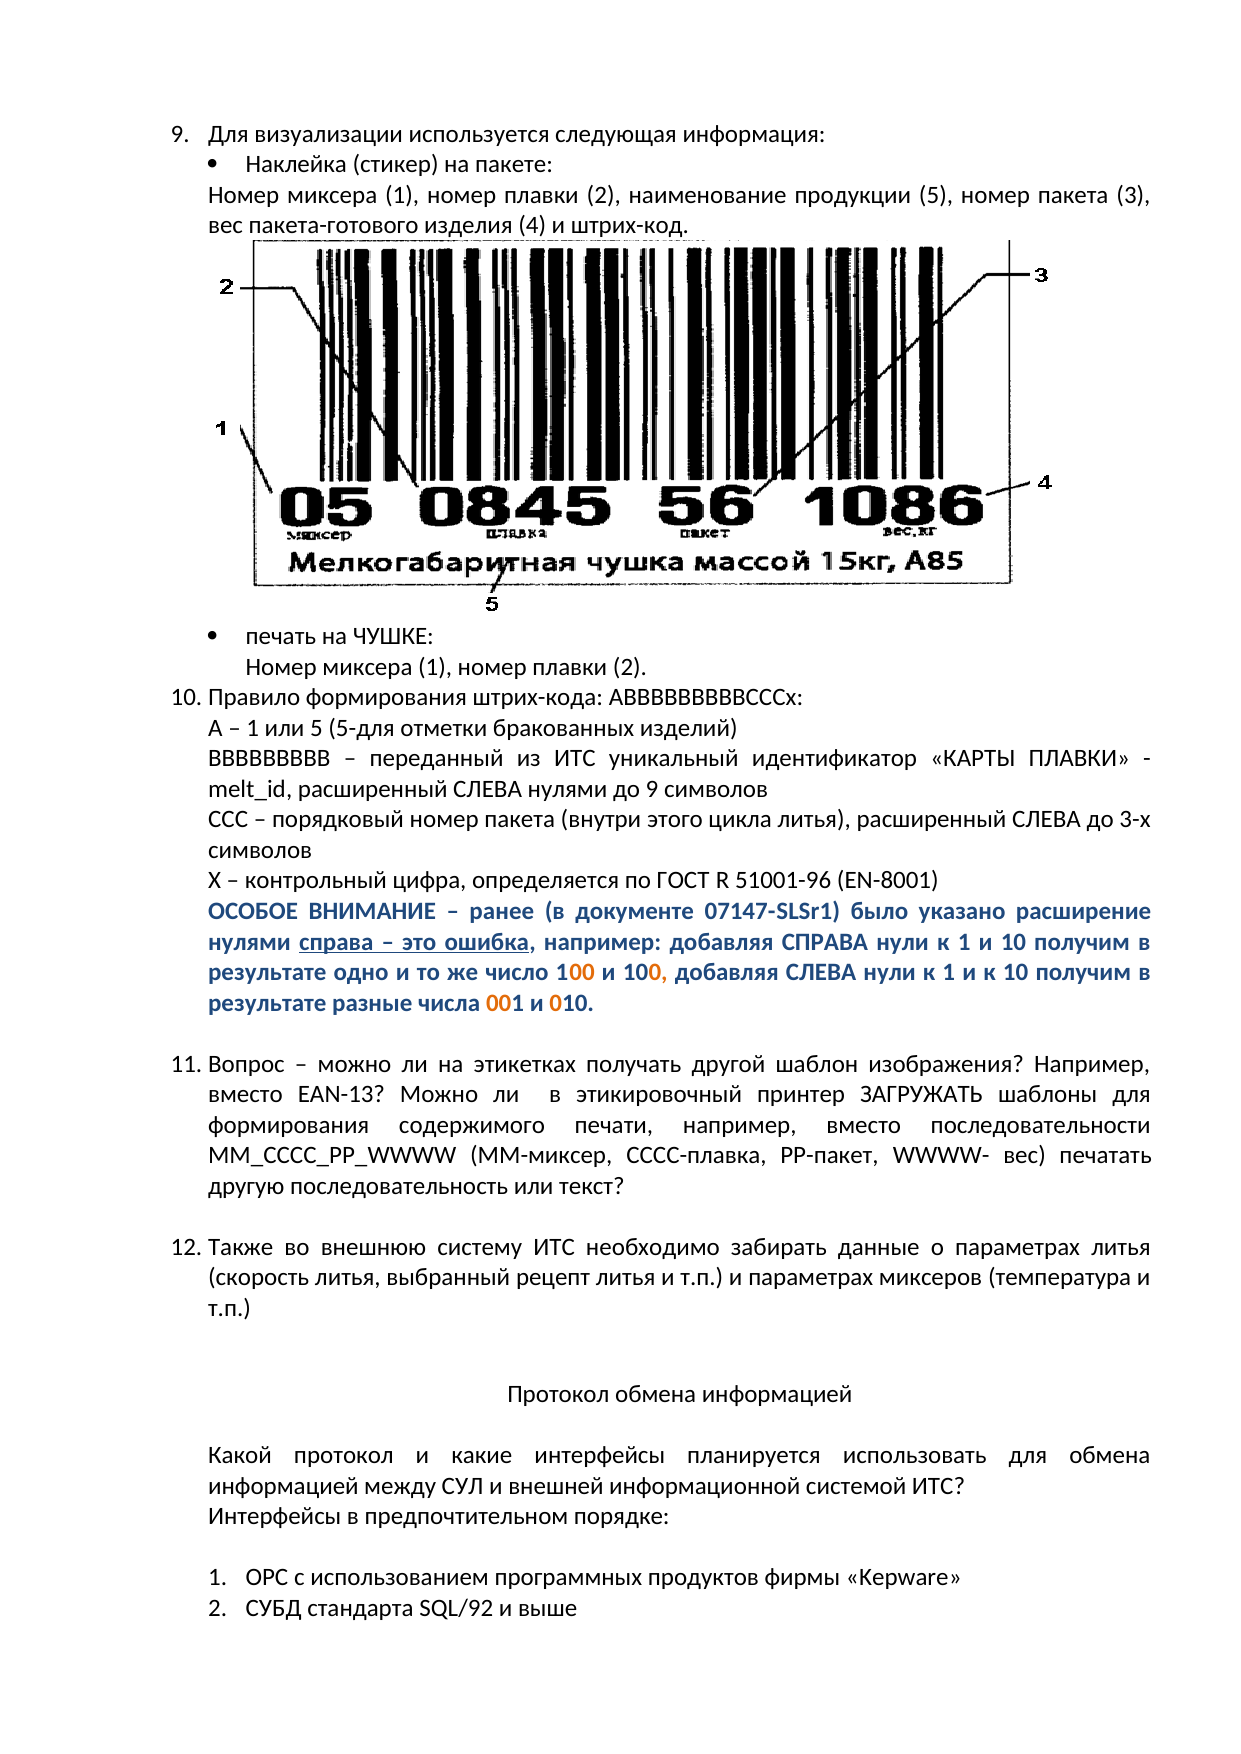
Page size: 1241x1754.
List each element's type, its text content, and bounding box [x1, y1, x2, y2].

list Номер миксера (1), номер плавки (2). [245, 651, 1152, 682]
list OPC с использованием программных продуктов фирмы «Kepware» [208, 1561, 1152, 1592]
list CCC – порядковый номер пакета (внутри этого цикла литья), расширенный СЛЕВА до 3-х символов [208, 804, 1152, 865]
list Для визуализации используется следующая информация: [170, 118, 1152, 149]
list ОСОБОЕ ВНИМАНИЕ – ранее (в документе 07147-SLSr1) было указано расширение нулями справа – это ошибка, например: добавляя СПРАВА нули к 1 и 10 получим в результате одно и то же число 100 и 100, добавляя СЛЕВА нули к 1 и к 10 получим в результате разные числа 001 и 010. [208, 895, 1152, 1017]
list Наклейка (стикер) на пакете: [208, 149, 1152, 179]
list Правило формирования штрих-кода: ABBBBBBBBBCCCx: [170, 682, 1152, 712]
list Вопрос – можно ли на этикетках получать другой шаблон изображения? Например, вместо EAN-13? Можно ли в этикировочный принтер ЗАГРУЖАТЬ шаблоны для формирования содержимого печати, например, вместо последовательности MM_CCCC_РР_WWWW (ММ-миксер, СССС-плавка, РР-пакет, WWWW- вес) печатать другую последовательность или текст? [170, 1048, 1152, 1200]
list Х – контрольный цифра, определяется по ГОСТ R 51001-96 (EN-8001) [208, 865, 1152, 895]
list BBBBBBBBB – переданный из ИТС уникальный идентификатор «КАРТЫ ПЛАВКИ» - melt_id, расширенный СЛЕВА нулями до 9 символов [208, 743, 1152, 804]
list A – 1 или 5 (5-для отметки бракованных изделий) [208, 712, 1152, 743]
list Интерфейсы в предпочтительном порядке: [208, 1500, 1152, 1531]
list Также во внешнюю систему ИТС необходимо забирать данные о параметрах литья (скорость литья, выбранный рецепт литья и т.п.) и параметрах миксеров (температура и т.п.) [170, 1231, 1152, 1322]
picture [209, 240, 1064, 621]
list Номер миксера (1), номер плавки (2), наименование продукции (5), номер пакета (3), вес пакета-готового изделия (4) и штрих-код. [208, 179, 1152, 240]
list СУБД стандарта SQL/92 и выше [208, 1592, 1152, 1622]
list Какой протокол и какие интерфейсы планируется использовать для обмена информацией между СУЛ и внешней информационной системой ИТС? [208, 1439, 1152, 1500]
list Протокол обмена информацией [208, 1378, 1152, 1409]
